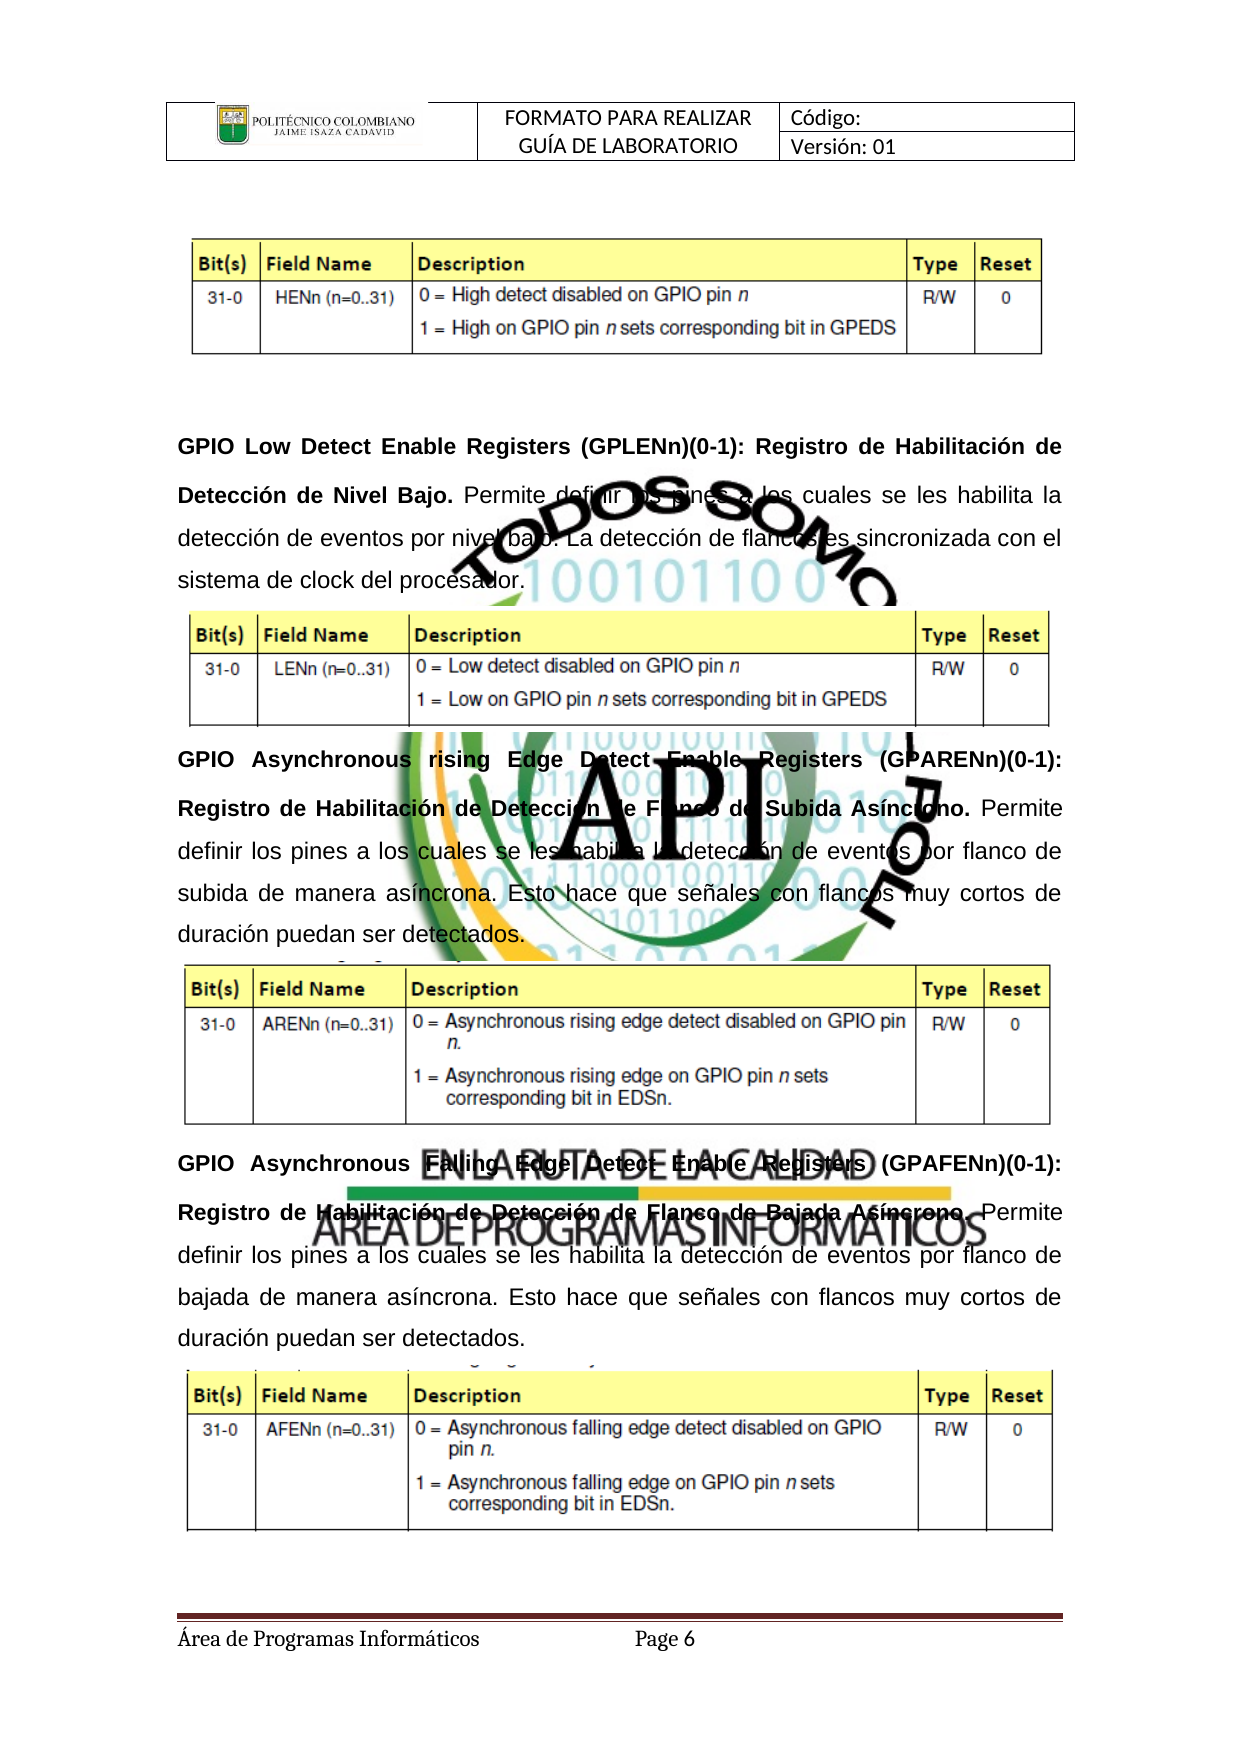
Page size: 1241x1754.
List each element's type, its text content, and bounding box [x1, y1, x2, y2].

picture [177, 947, 1063, 1150]
picture [215, 102, 429, 146]
text GPIO Low Detect Enable Registers (GPLENn)(0-1): Registro de Habilitación de Detección de Nivel Bajo. Permite definir los pines a los cuales se les habilita la detección de eventos por nivel bajo. La detección de flancos es sincronizada con el sistema de clock del procesador. [177, 433, 1063, 593]
picture [177, 1365, 1063, 1544]
text GPIO Asynchronous rising Edge Detect Enable Registers (GPARENn)(0-1): Registro de Habilitación de Detección de Flanco de Subida Asíncrono. Permite definir los pines a los cuales se les habilita la detección de eventos por flanco de subida de manera asíncrona. Esto hace que señales con flancos muy cortos de duración puedan ser detectados. [177, 746, 1063, 947]
picture [177, 236, 1062, 368]
picture [177, 593, 1063, 746]
text GPIO Asynchronous Falling Edge Detect Enable Registers (GPAFENn)(0-1): Registro de Habilitación de Detección de Flanco de Bajada Asíncrono. Permite definir los pines a los cuales se les habilita la detección de eventos por flanco de bajada de manera asíncrona. Esto hace que señales con flancos muy cortos de duración puedan ser detectados. [177, 1150, 1063, 1351]
